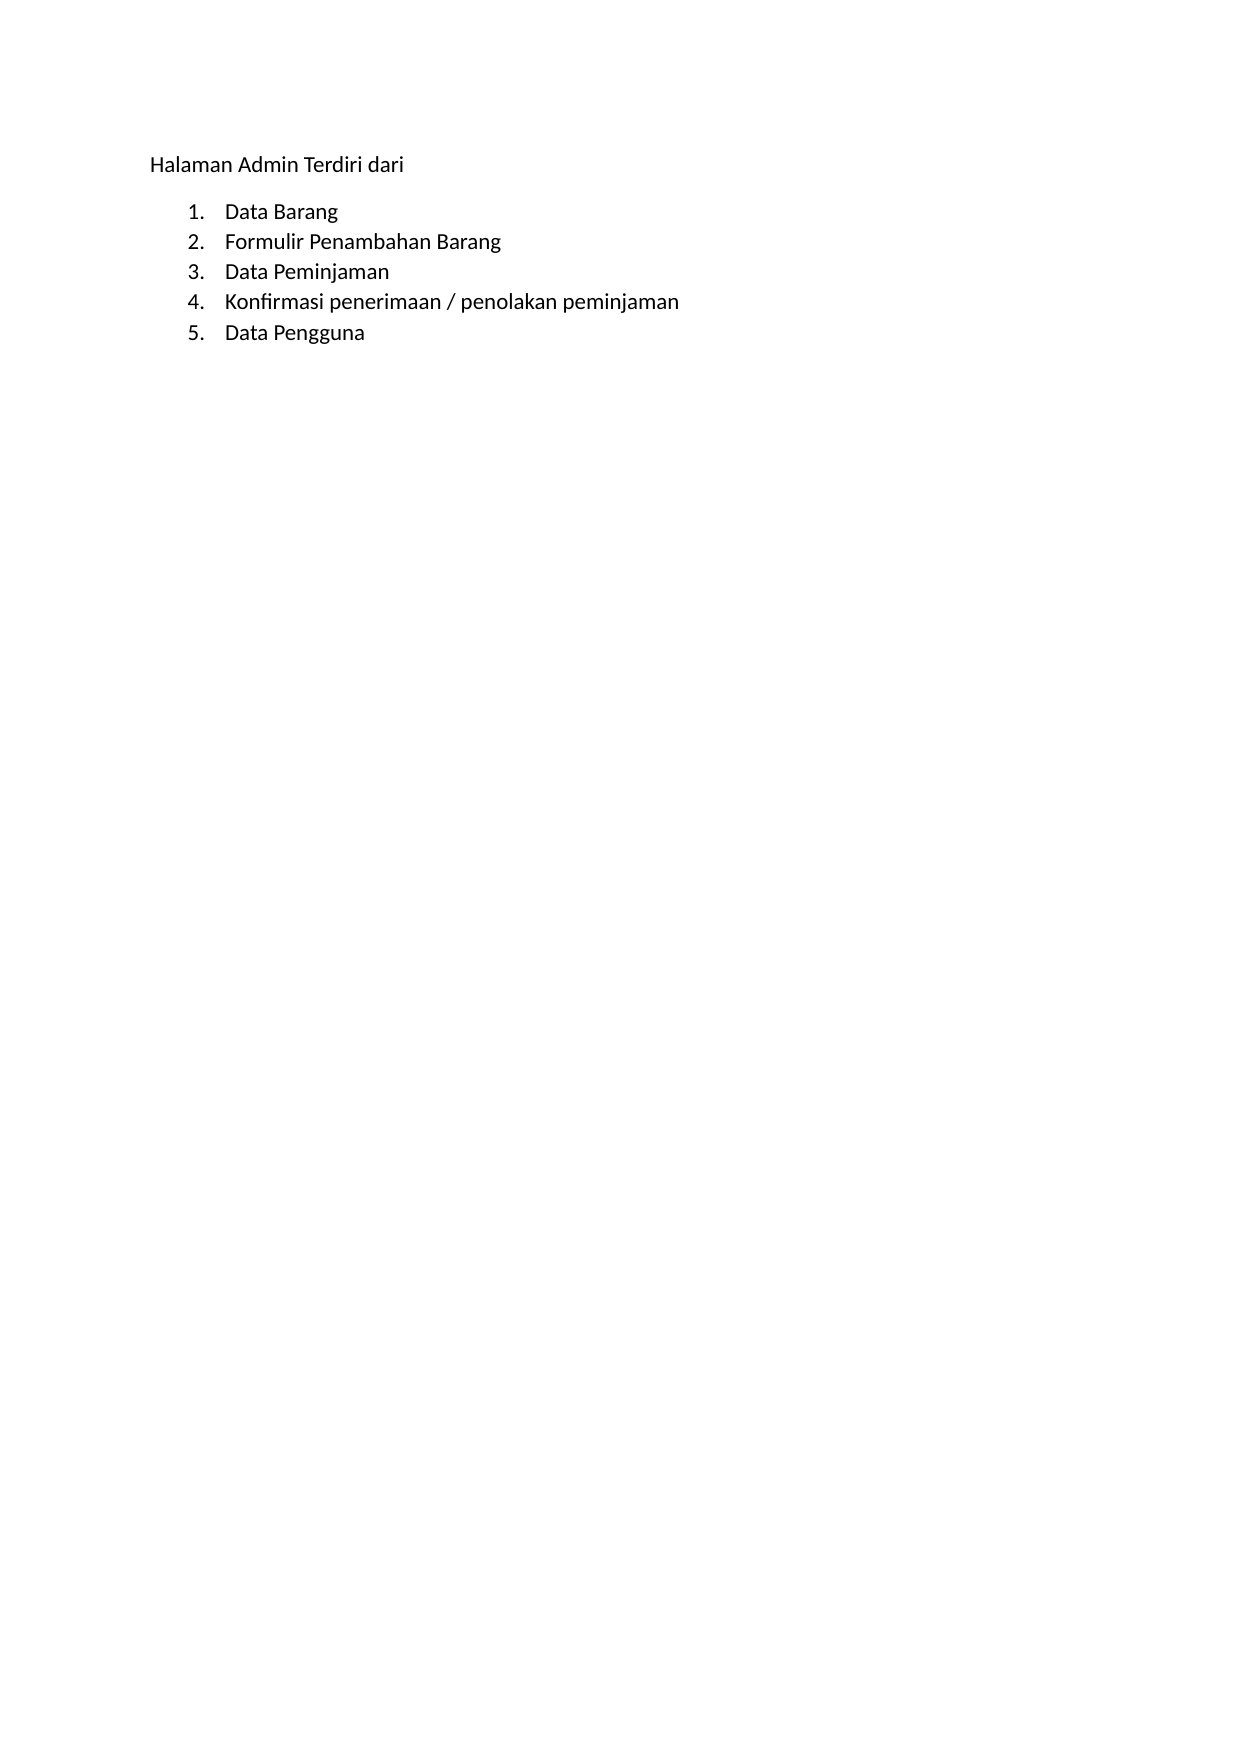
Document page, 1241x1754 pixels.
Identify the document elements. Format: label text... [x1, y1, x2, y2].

list Formulir Penambahan Barang [187, 227, 1090, 255]
list Data Peminjaman [187, 257, 1090, 285]
text Halaman Admin Terdiri dari [150, 150, 1090, 178]
list Data Pengguna [187, 318, 1090, 346]
list Data Barang [187, 197, 1090, 225]
list Konfirmasi penerimaan / penolakan peminjaman [187, 287, 1090, 316]
